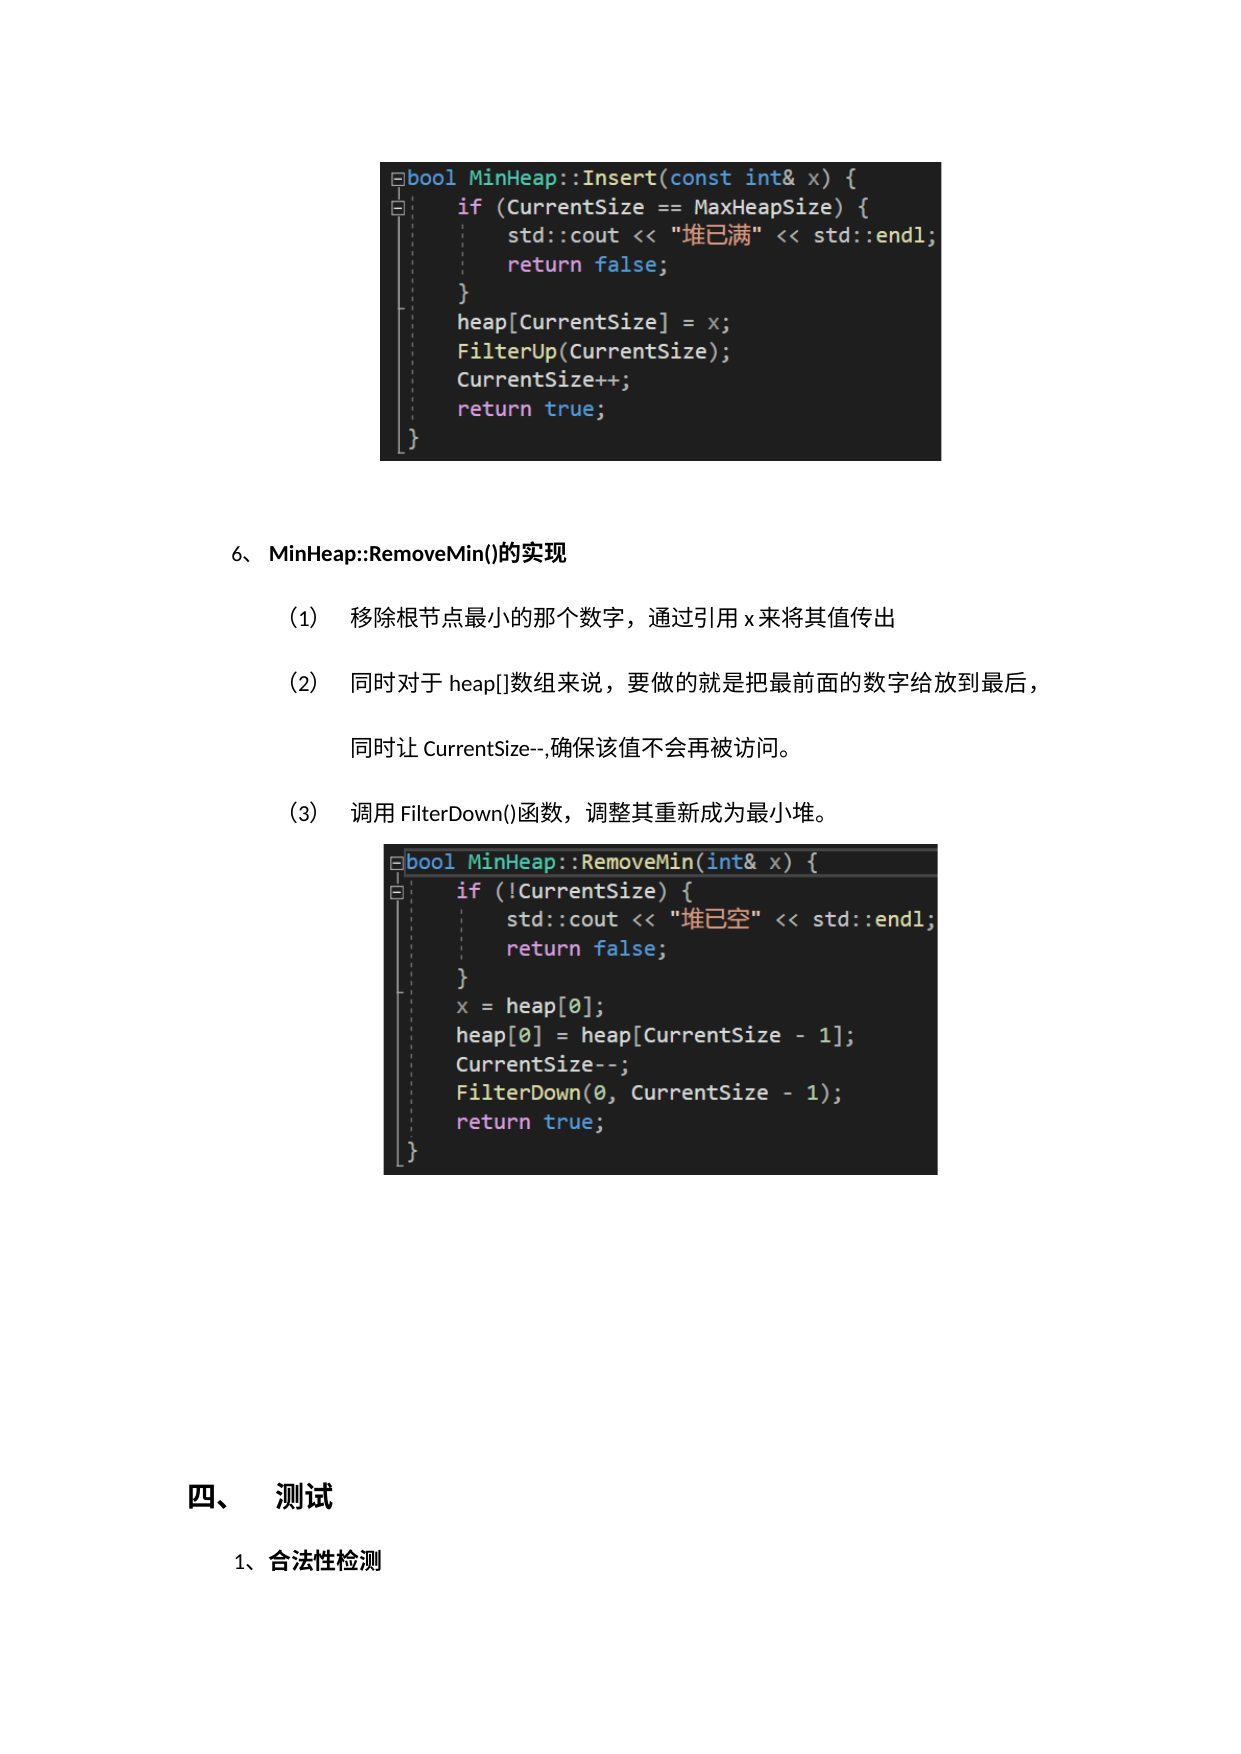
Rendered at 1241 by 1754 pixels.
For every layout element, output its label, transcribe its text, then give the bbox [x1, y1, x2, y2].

picture [383, 844, 938, 1175]
list MinHeap::RemoveMin()的实现 [231, 519, 1053, 584]
list 调用FilterDown()函数，调整其重新成为最小堆。 [275, 779, 1053, 844]
list 同时对于heap[]数组来说，要做的就是把最前面的数字给放到最后，同时让CurrentSize--,确保该值不会再被访问。 [275, 649, 1053, 779]
list 测试 [187, 1462, 1053, 1527]
picture [380, 162, 942, 461]
text 1、合法性检测 [187, 1527, 1053, 1592]
list 移除根节点最小的那个数字，通过引用x来将其值传出 [275, 584, 1053, 649]
